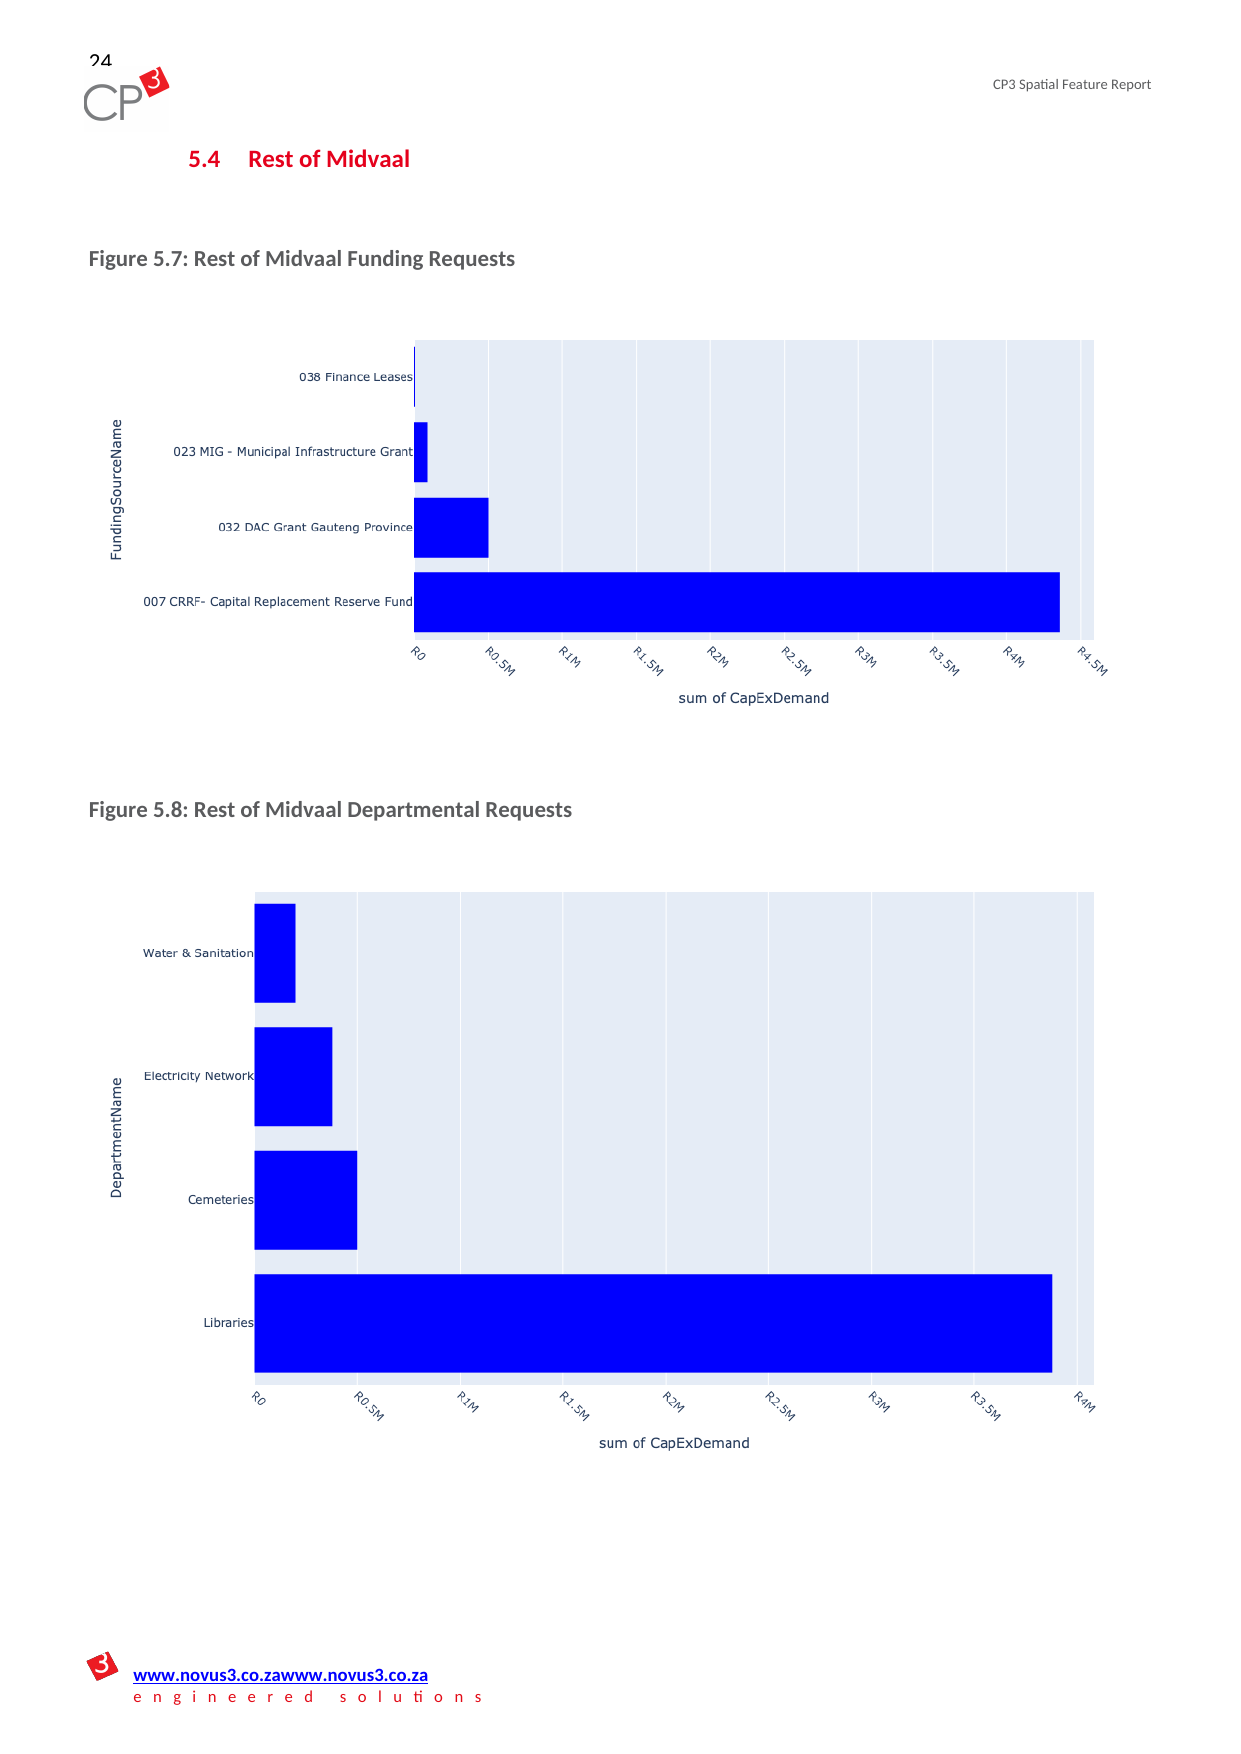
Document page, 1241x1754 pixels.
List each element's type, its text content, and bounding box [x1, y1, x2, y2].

picture [83, 66, 170, 132]
picture [107, 833, 1171, 1462]
picture [86, 1651, 119, 1681]
picture [107, 282, 1171, 717]
subtitle Rest of Midvaal [88, 143, 1152, 174]
text Figure 5.8: Rest of Midvaal Departmental Requests [89, 795, 1152, 823]
text Figure 5.7: Rest of Midvaal Funding Requests [89, 244, 1152, 272]
